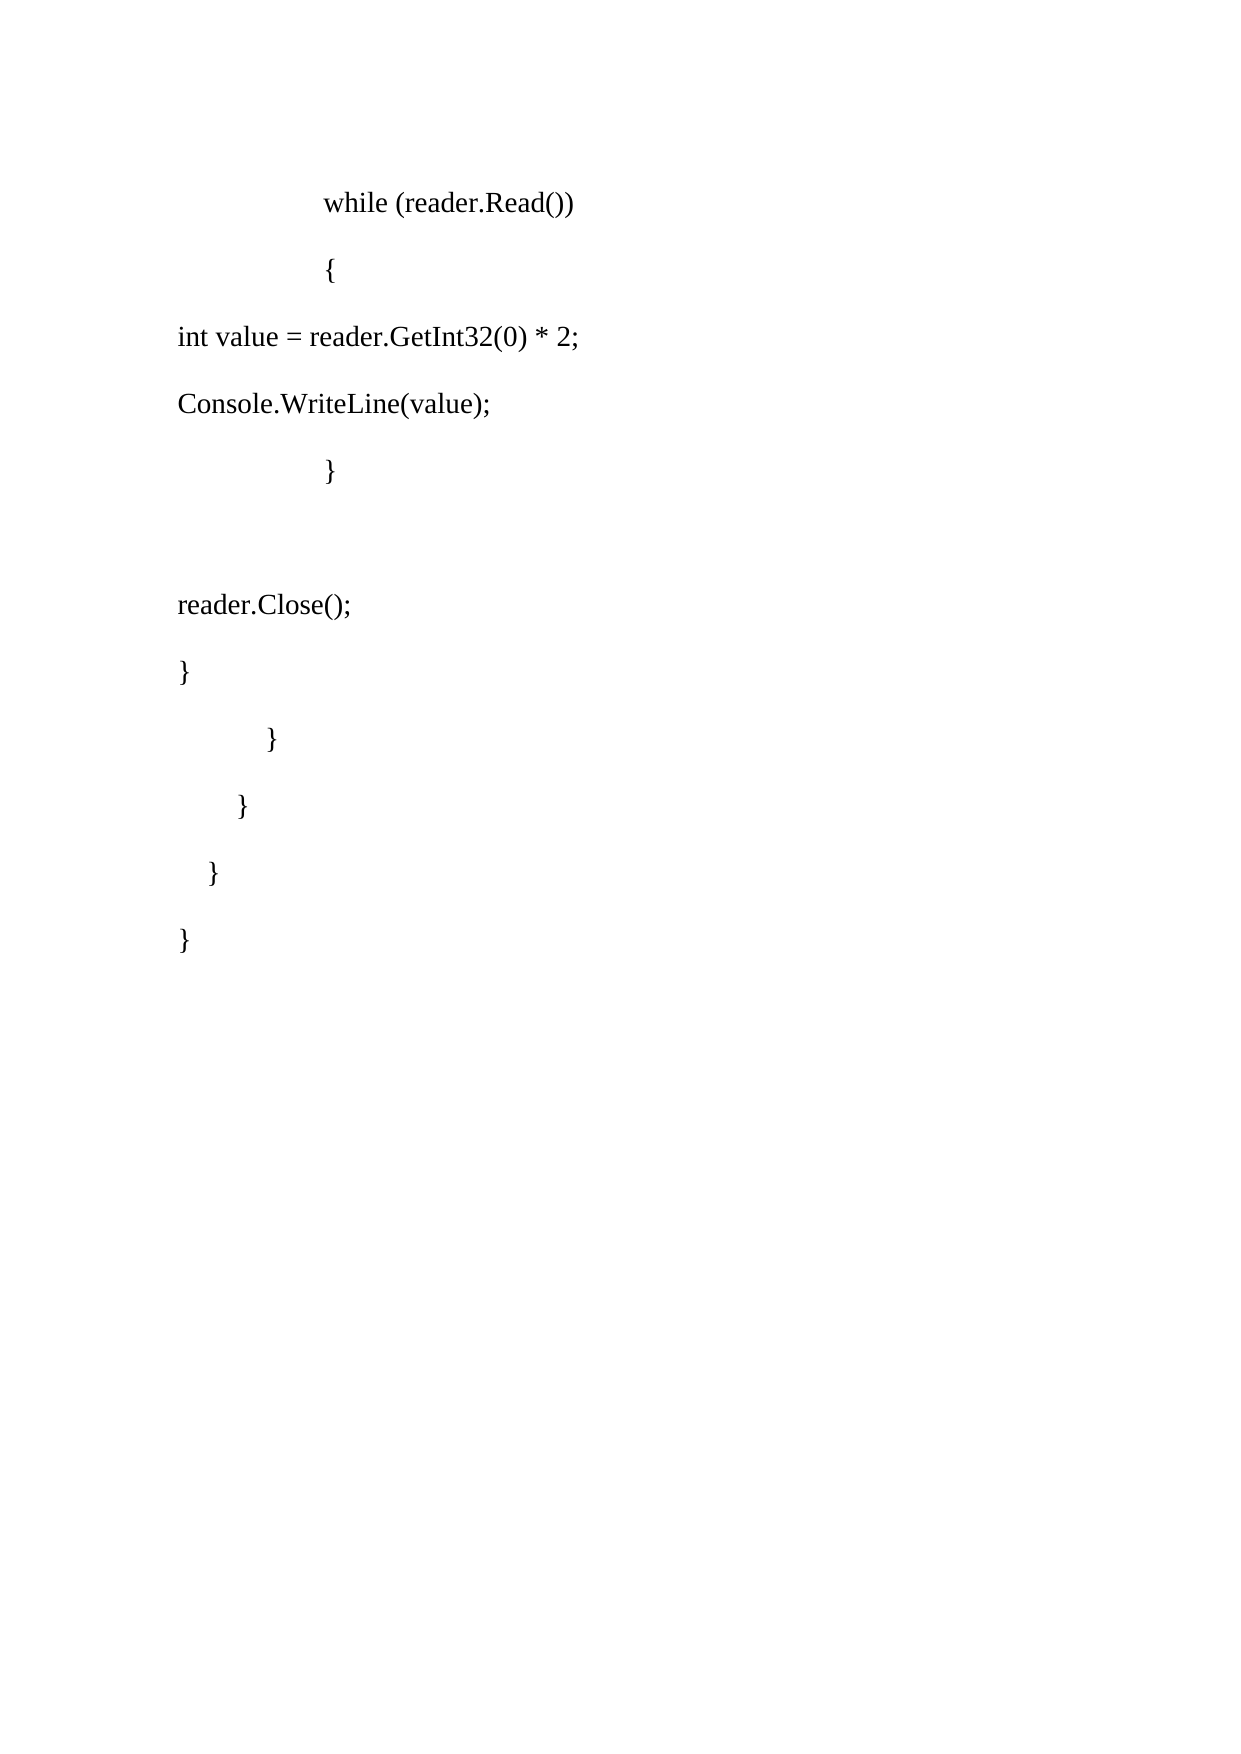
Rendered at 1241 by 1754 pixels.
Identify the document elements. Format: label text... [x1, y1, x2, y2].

text } [177, 788, 1152, 821]
text Console.WriteLine(value); [177, 386, 1152, 419]
text { [177, 252, 1152, 286]
text } [177, 654, 1152, 687]
text } [177, 721, 1152, 754]
text } [177, 453, 1152, 487]
text int value = reader.GetInt32(0) * 2; [177, 319, 1152, 353]
text reader.Close(); [177, 587, 1152, 621]
text } [177, 855, 1152, 888]
text while (reader.Read()) [177, 185, 1152, 219]
text } [177, 922, 1152, 955]
